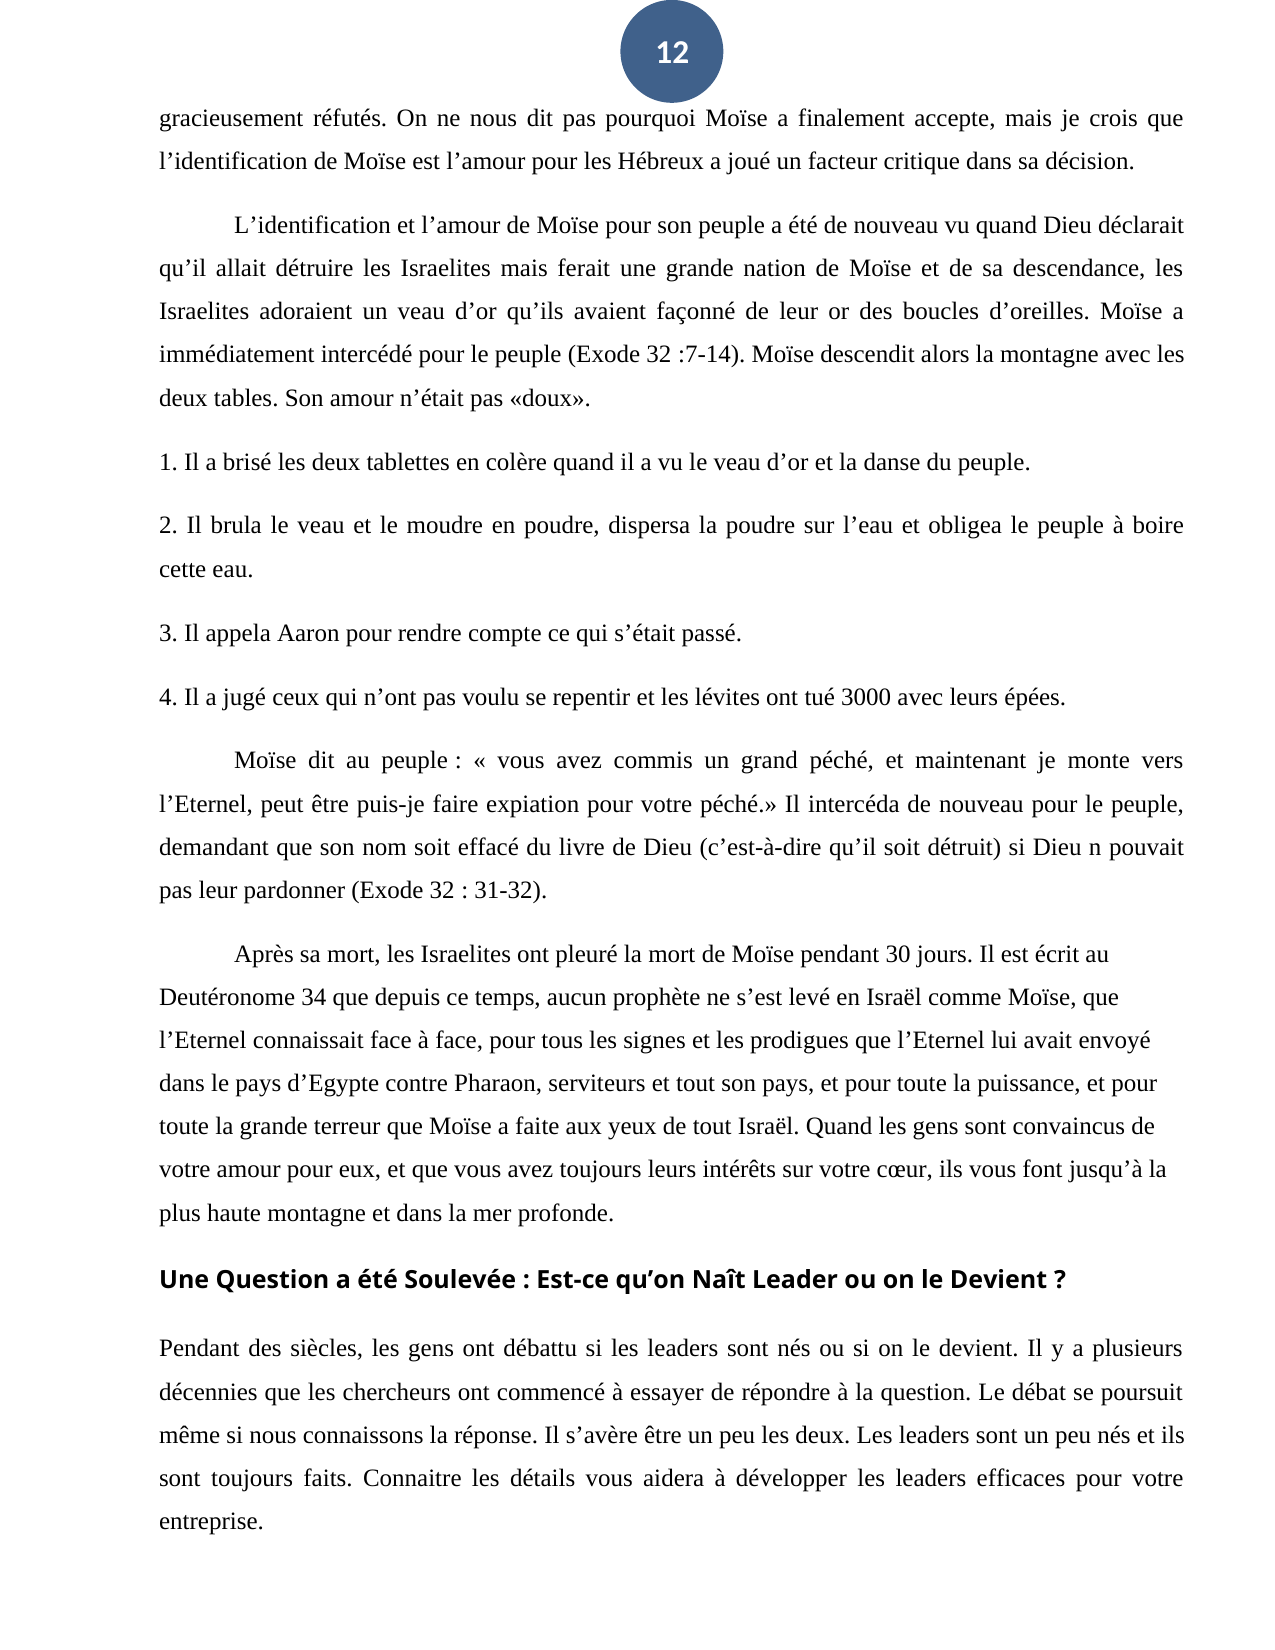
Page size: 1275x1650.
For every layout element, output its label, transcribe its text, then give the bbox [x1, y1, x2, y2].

text 2. Il brula le veau et le moudre en poudre, dispersa la poudre sur l’eau et obligea le peuple à boire cette eau. [159, 511, 1185, 582]
text 4. Il a jugé ceux qui n’ont pas voulu se repentir et les lévites ont tué 3000 avec leurs épées. [159, 682, 1185, 710]
text 3. Il appela Aaron pour rendre compte ce qui s’était passé. [159, 618, 1185, 646]
text Pendant des siècles, les gens ont débattu si les leaders sont nés ou si on le devient. Il y a plusieurs décennies que les chercheurs ont commencé à essayer de répondre à la question. Le débat se poursuit même si nous connaissons la réponse. Il s’avère être un peu les deux. Les leaders sont un peu nés et ils sont toujours faits. Connaitre les détails vous aidera à développer les leaders efficaces pour votre entreprise. [159, 1333, 1185, 1535]
text Moïse dit au peuple : « vous avez commis un grand péché, et maintenant je monte vers l’Eternel, peut être puis-je faire expiation pour votre péché.» Il intercéda de nouveau pour le peuple, demandant que son nom soit effacé du livre de Dieu (c’est-à-dire qu’il soit détruit) si Dieu n pouvait pas leur pardonner (Exode 32 : 31-32). [159, 746, 1185, 904]
text Une Question a été Soulevée : Est-ce qu’on Naît Leader ou on le Devient ? [159, 1262, 1185, 1296]
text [159, 103, 1185, 175]
text 1. Il a brisé les deux tablettes en colère quand il a vu le veau d’or et la danse du peuple. [159, 447, 1185, 475]
text L’identification et l’amour de Moïse pour son peuple a été de nouveau vu quand Dieu déclarait qu’il allait détruire les Israelites mais ferait une grande nation de Moïse et de sa descendance, les Israelites adoraient un veau d’or qu’ils avaient façonné de leur or des boucles d’oreilles. Moïse a immédiatement intercédé pour le peuple (Exode 32 :7-14). Moïse descendit alors la montagne avec les deux tables. Son amour n’était pas «doux». [159, 210, 1185, 411]
text Après sa mort, les Israelites ont pleuré la mort de Moïse pendant 30 jours. Il est écrit au Deutéronome 34 que depuis ce temps, aucun prophète ne s’est levé en Israël comme Moïse, que l’Eternel connaissait face à face, pour tous les signes et les prodigues que l’Eternel lui avait envoyé dans le pays d’Egypte contre Pharaon, serviteurs et tout son pays, et pour toute la puissance, et pour toute la grande terreur que Moïse a faite aux yeux de tout Israël. Quand les gens sont convaincus de votre amour pour eux, et que vous avez toujours leurs intérêts sur votre cœur, ils vous font jusqu’à la plus haute montagne et dans la mer profonde. [159, 939, 1185, 1226]
